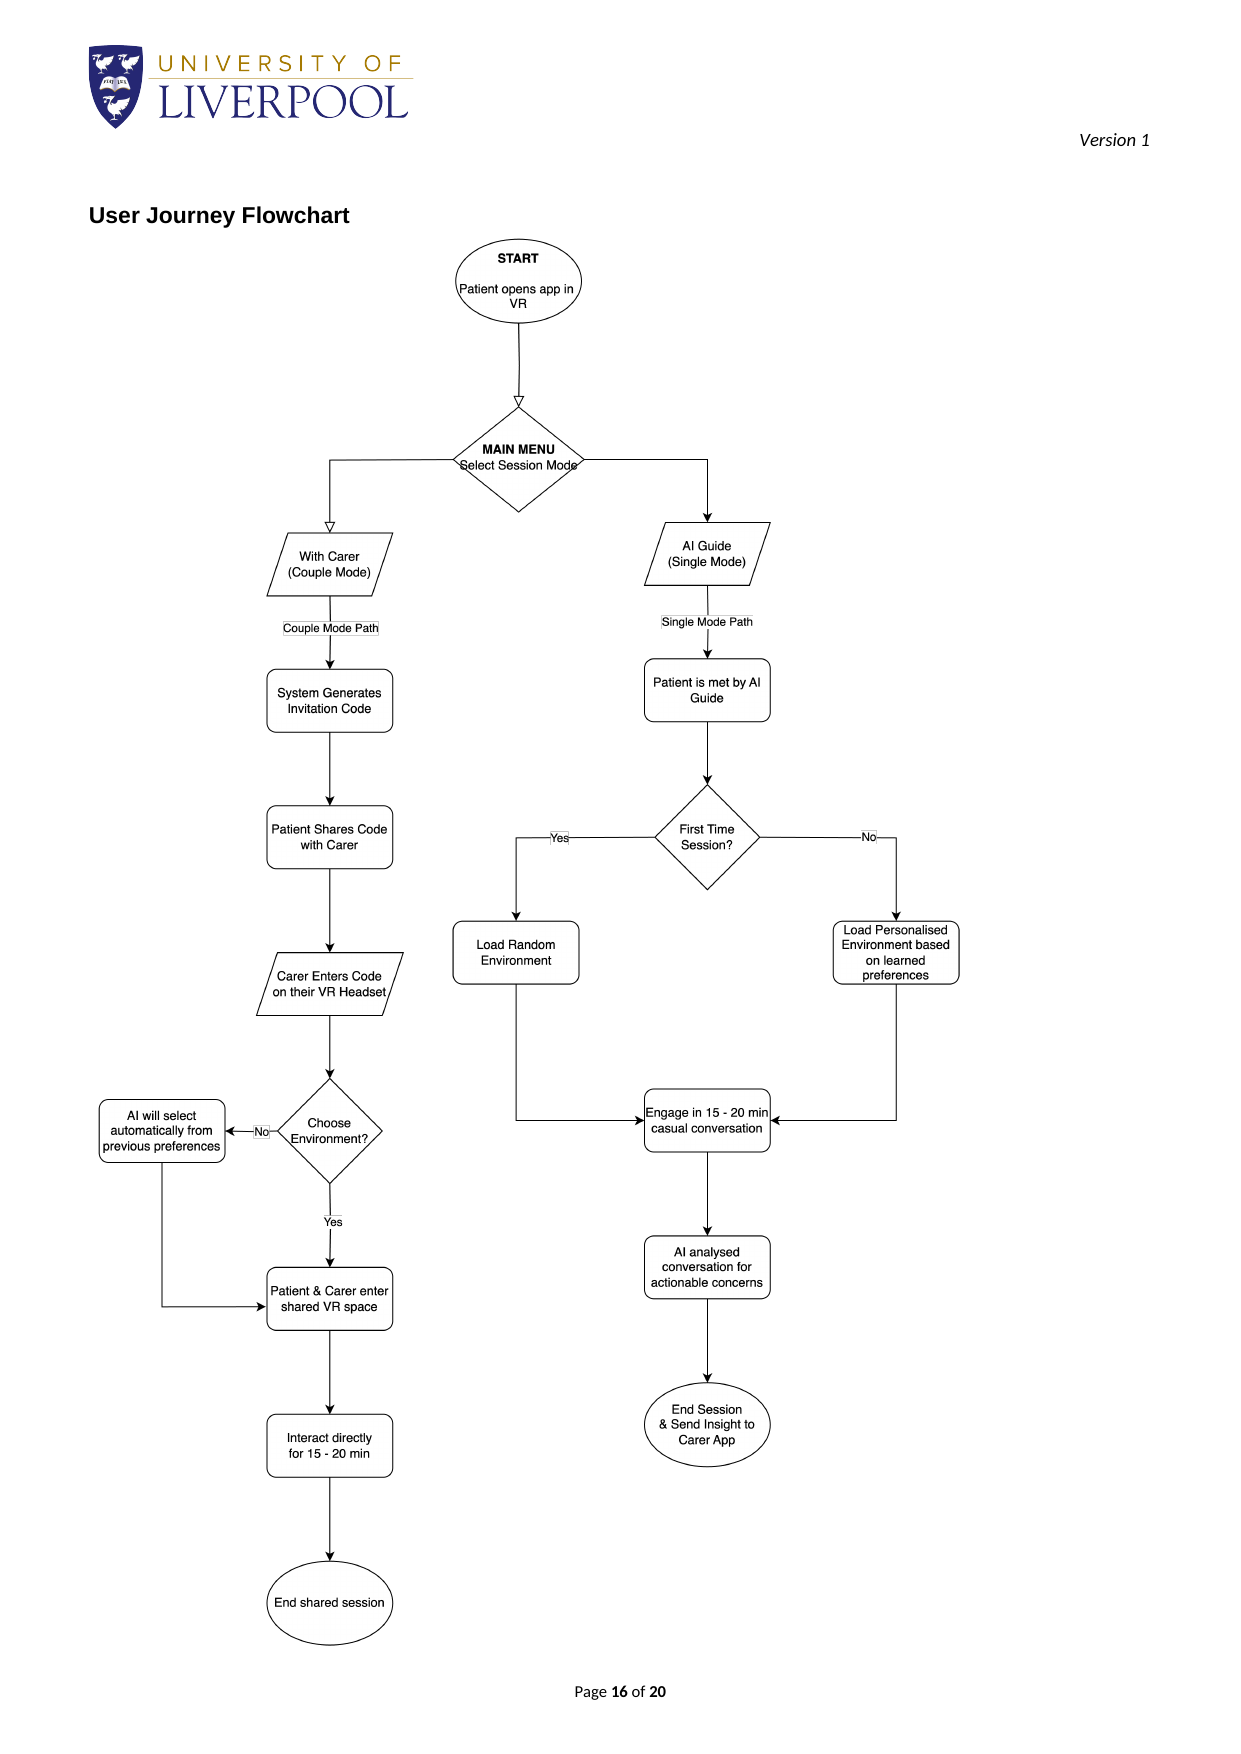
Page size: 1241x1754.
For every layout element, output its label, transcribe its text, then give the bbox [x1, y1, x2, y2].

picture [88, 228, 970, 1656]
picture [88, 45, 414, 129]
text User Journey Flowchart [89, 202, 1152, 229]
